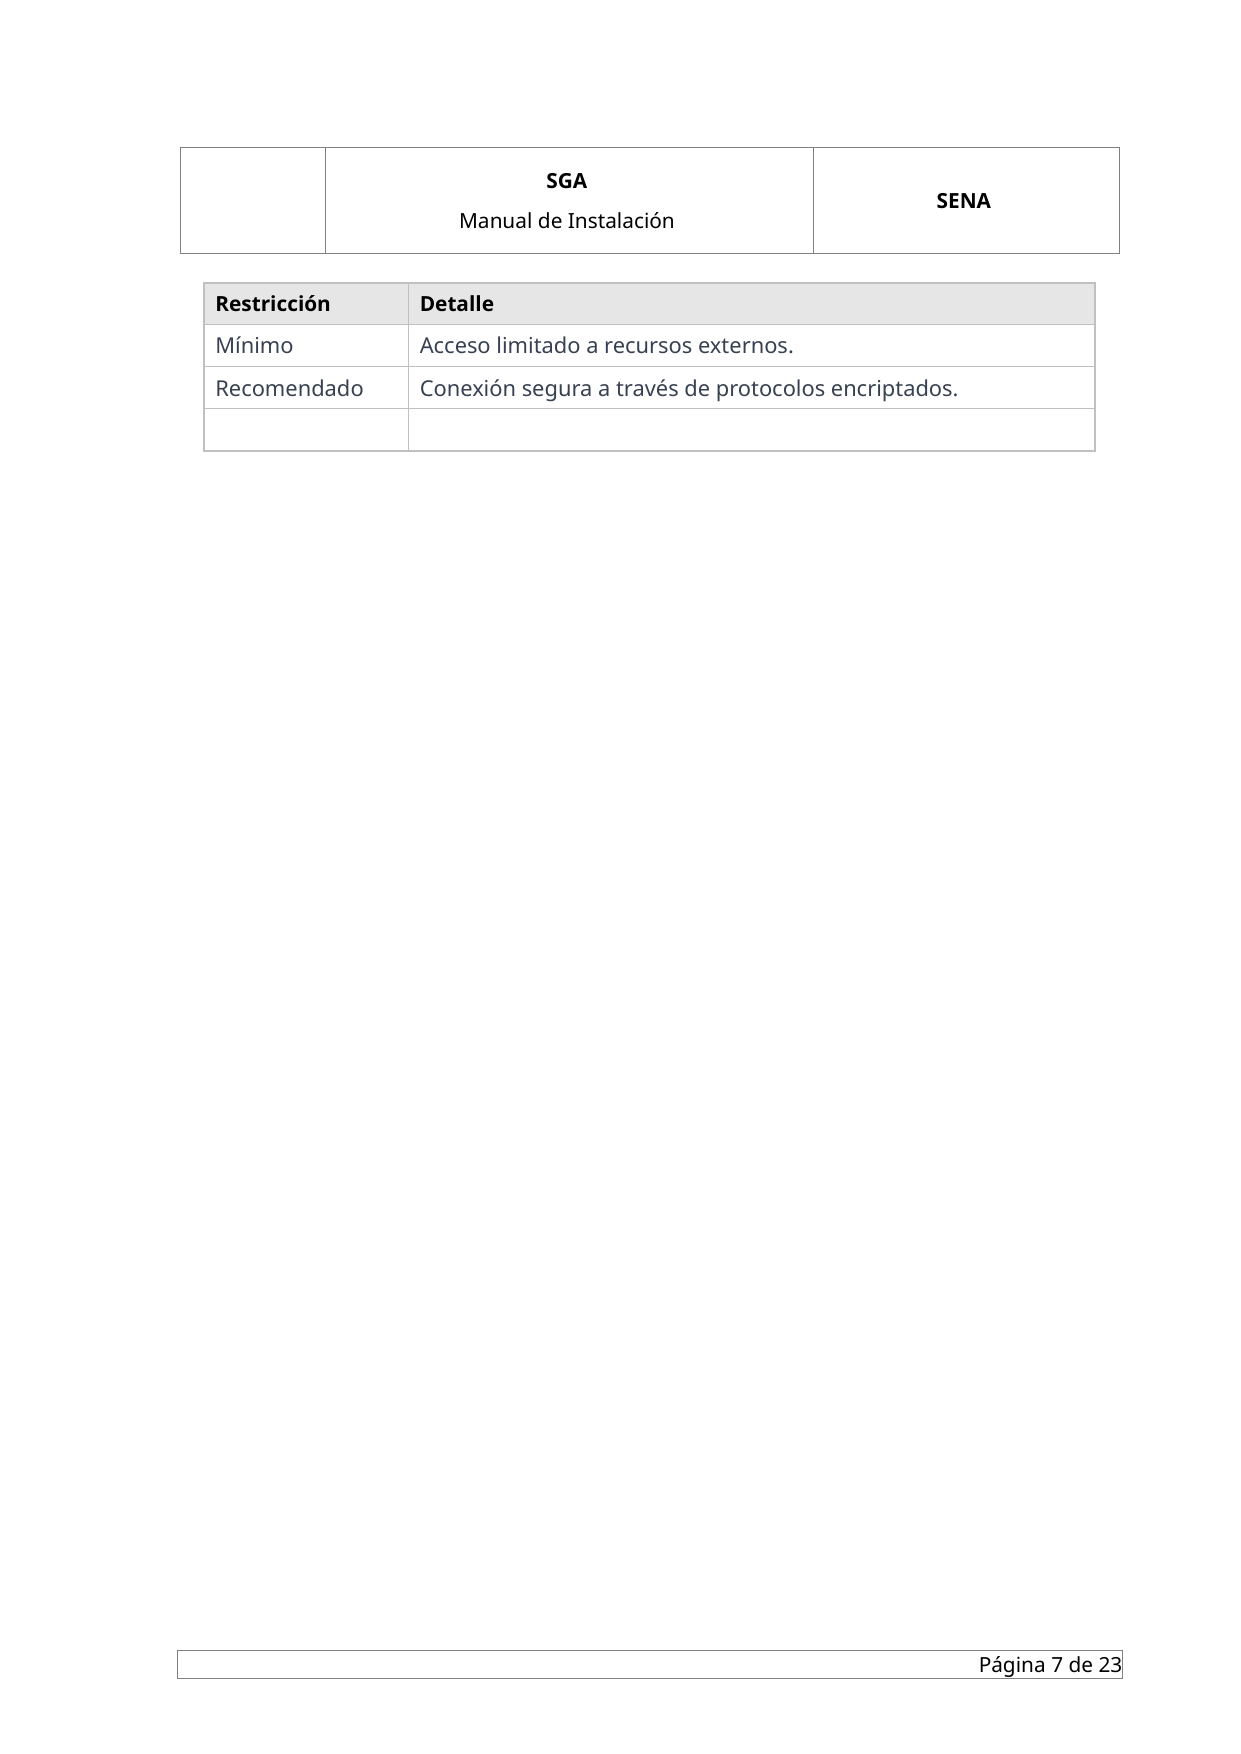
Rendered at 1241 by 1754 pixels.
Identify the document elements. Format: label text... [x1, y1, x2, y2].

table_cell [409, 409, 1094, 450]
table_cell [205, 409, 408, 450]
table_cell Conexión segura a través de protocolos encriptados. [409, 367, 1094, 408]
table_header Detalle [409, 284, 1094, 324]
table_cell Acceso limitado a recursos externos. [409, 325, 1094, 366]
table_header Restricción [205, 284, 408, 324]
table_cell Recomendado [205, 367, 408, 408]
table_cell Mínimo [205, 325, 408, 366]
